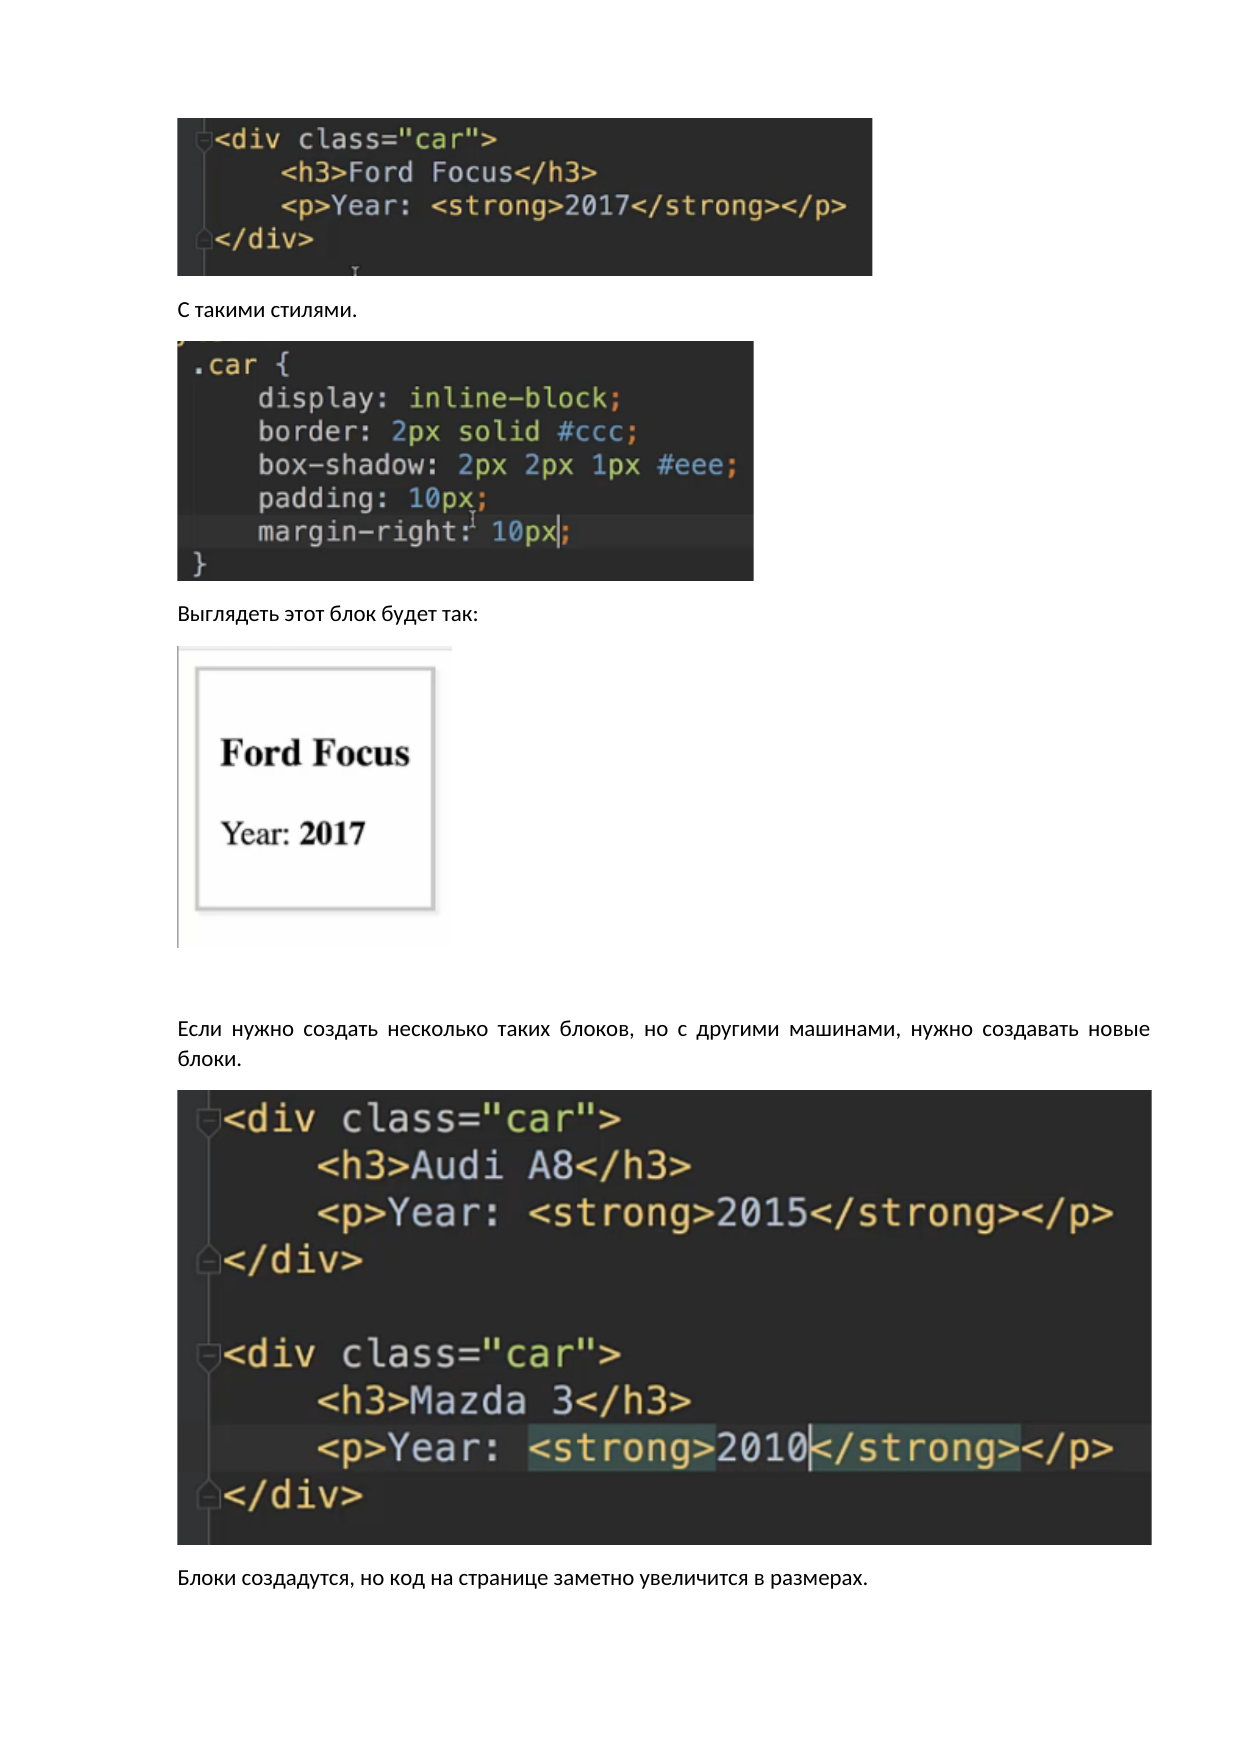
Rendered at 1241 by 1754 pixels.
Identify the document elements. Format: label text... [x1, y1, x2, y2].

text Выглядеть этот блок будет так: [177, 599, 1152, 628]
picture [177, 1090, 1152, 1545]
picture [177, 341, 754, 581]
picture [177, 646, 453, 948]
picture [177, 118, 873, 276]
text Блоки создадутся, но код на странице заметно увеличится в размерах. [177, 1563, 1152, 1591]
text Если нужно создать несколько таких блоков, но с другими машинами, нужно создавать новые блоки. [177, 1014, 1152, 1072]
text С такими стилями. [177, 295, 1152, 323]
